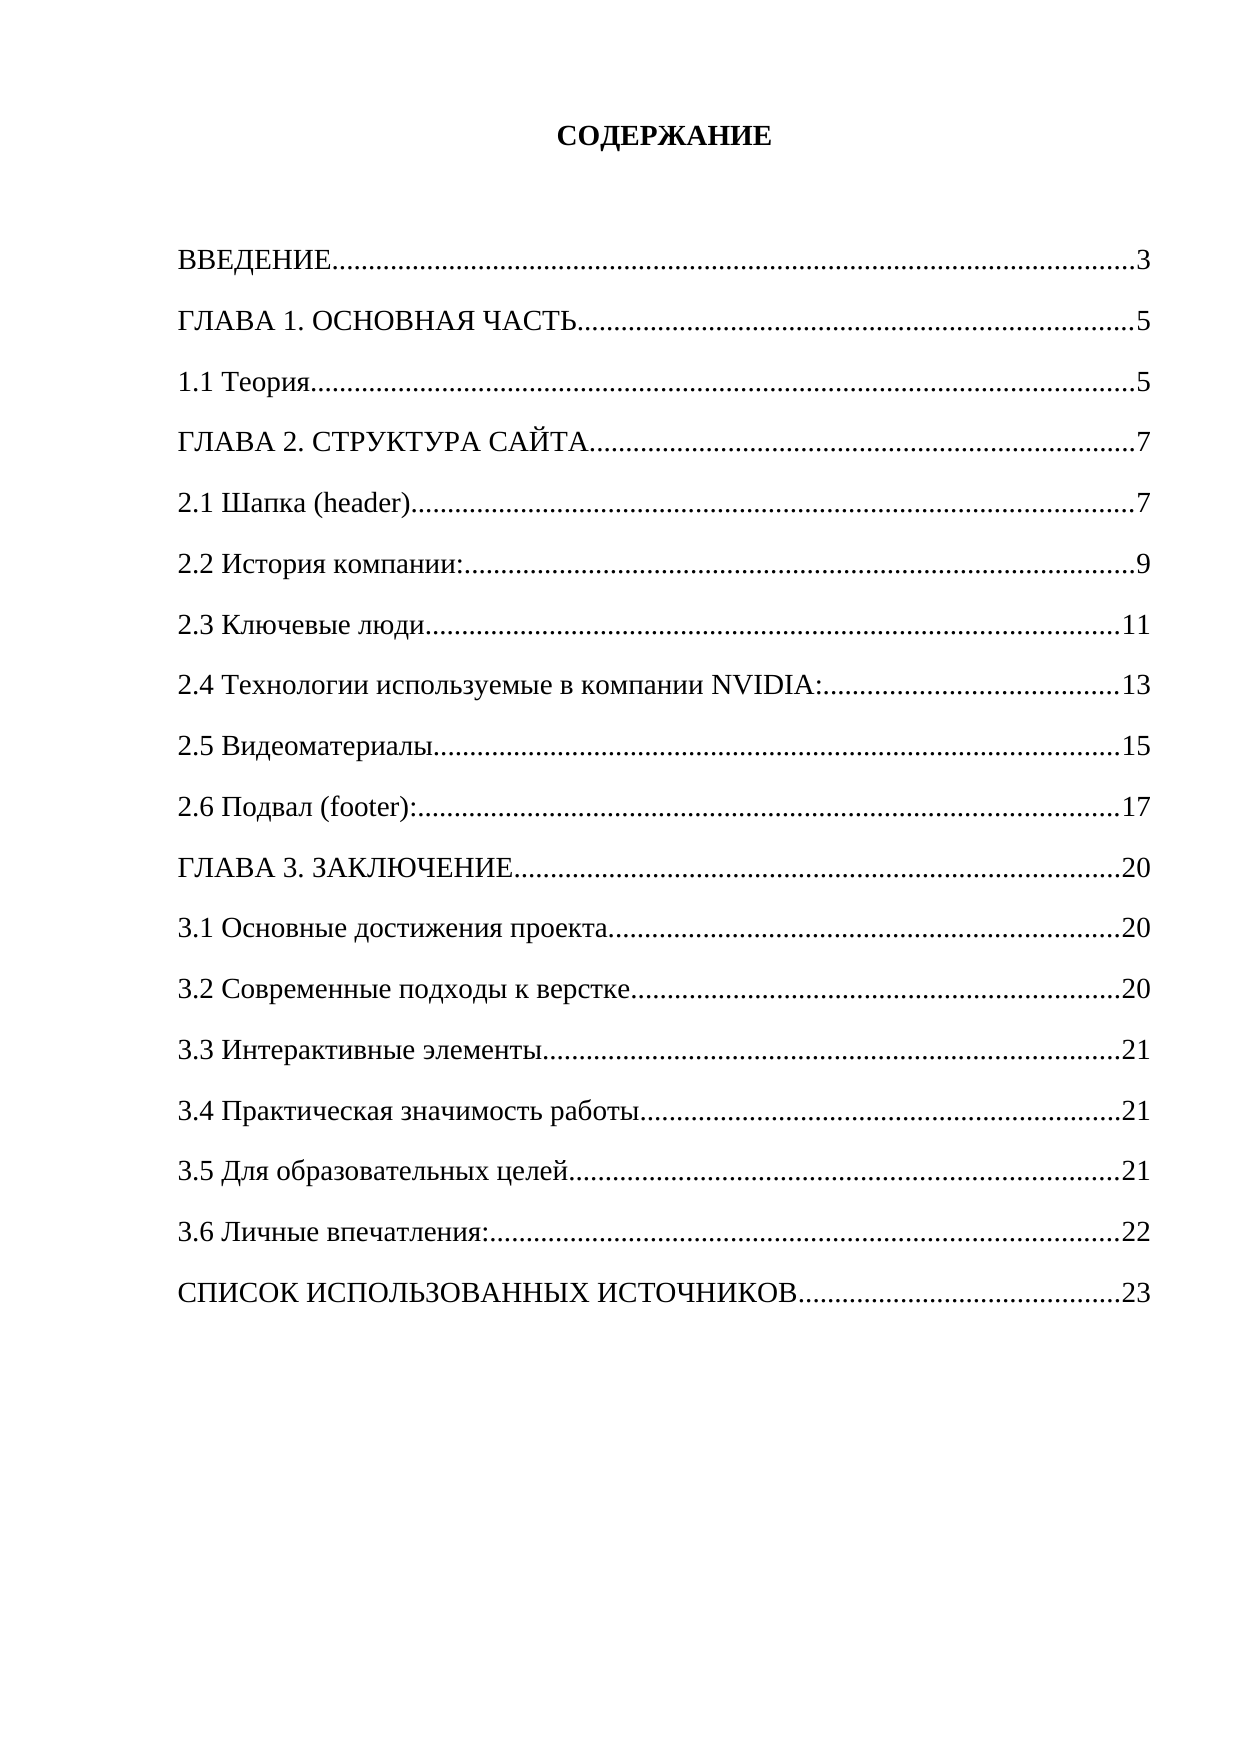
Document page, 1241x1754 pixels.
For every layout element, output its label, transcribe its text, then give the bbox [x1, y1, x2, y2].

text СОДЕРЖАНИЕ [177, 118, 1152, 152]
